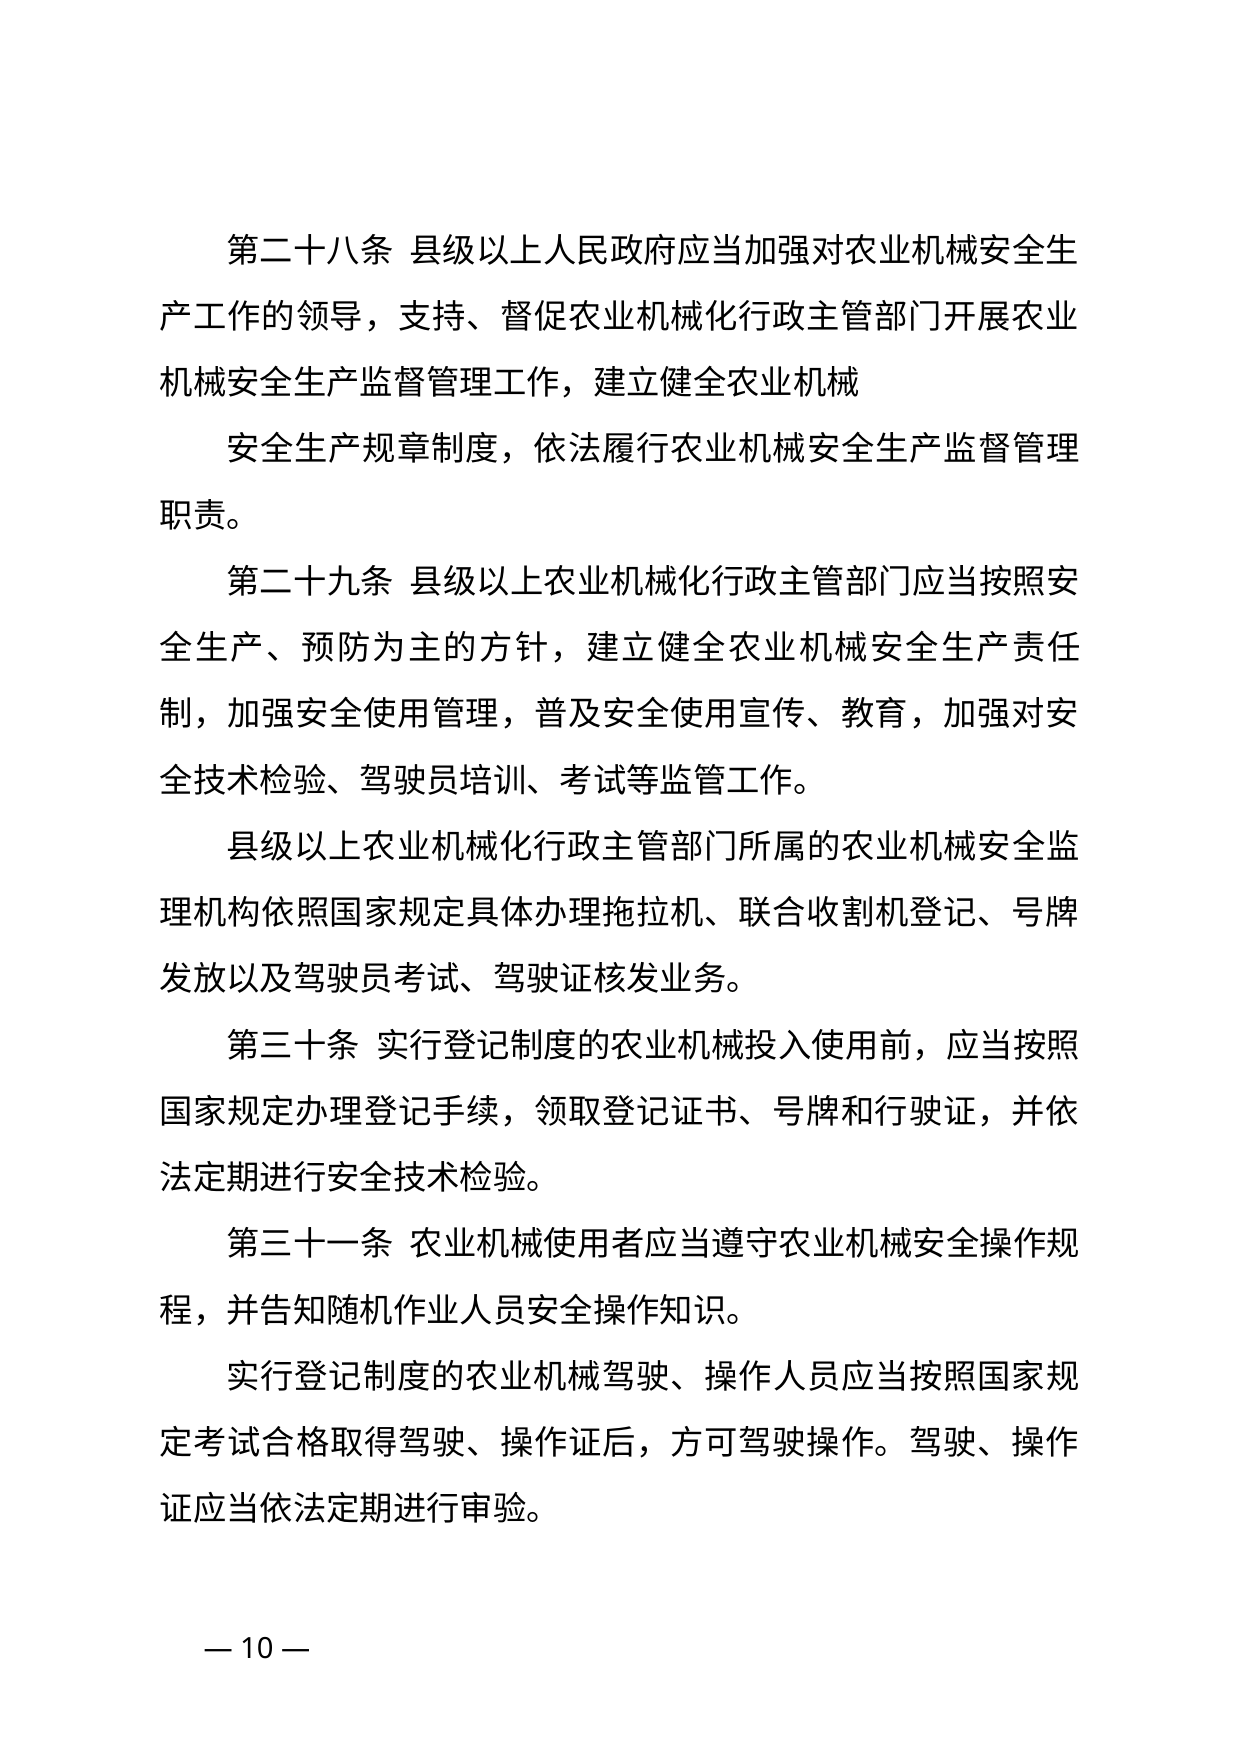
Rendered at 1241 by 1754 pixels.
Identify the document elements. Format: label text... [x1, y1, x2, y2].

text 县级以上农业机械化行政主管部门所属的农业机械安全监理机构依照国家规定具体办理拖拉机、联合收割机登记、号牌发放以及驾驶员考试、驾驶证核发业务。 [159, 811, 1081, 1009]
text 第二十八条 县级以上人民政府应当加强对农业机械安全生产工作的领导，支持、督促农业机械化行政主管部门开展农业机械安全生产监督管理工作，建立健全农业机械 [159, 214, 1081, 413]
text 实行登记制度的农业机械驾驶、操作人员应当按照国家规定考试合格取得驾驶、操作证后，方可驾驶操作。驾驶、操作证应当依法定期进行审验。 [159, 1341, 1081, 1539]
text 第二十九条 县级以上农业机械化行政主管部门应当按照安全生产、预防为主的方针，建立健全农业机械安全生产责任制，加强安全使用管理，普及安全使用宣传、教育，加强对安全技术检验、驾驶员培训、考试等监管工作。 [159, 546, 1081, 811]
text 第三十一条 农业机械使用者应当遵守农业机械安全操作规程，并告知随机作业人员安全操作知识。 [159, 1208, 1081, 1341]
text 安全生产规章制度，依法履行农业机械安全生产监督管理职责。 [159, 413, 1081, 546]
text 第三十条 实行登记制度的农业机械投入使用前，应当按照国家规定办理登记手续，领取登记证书、号牌和行驶证，并依法定期进行安全技术检验。 [159, 1009, 1081, 1208]
